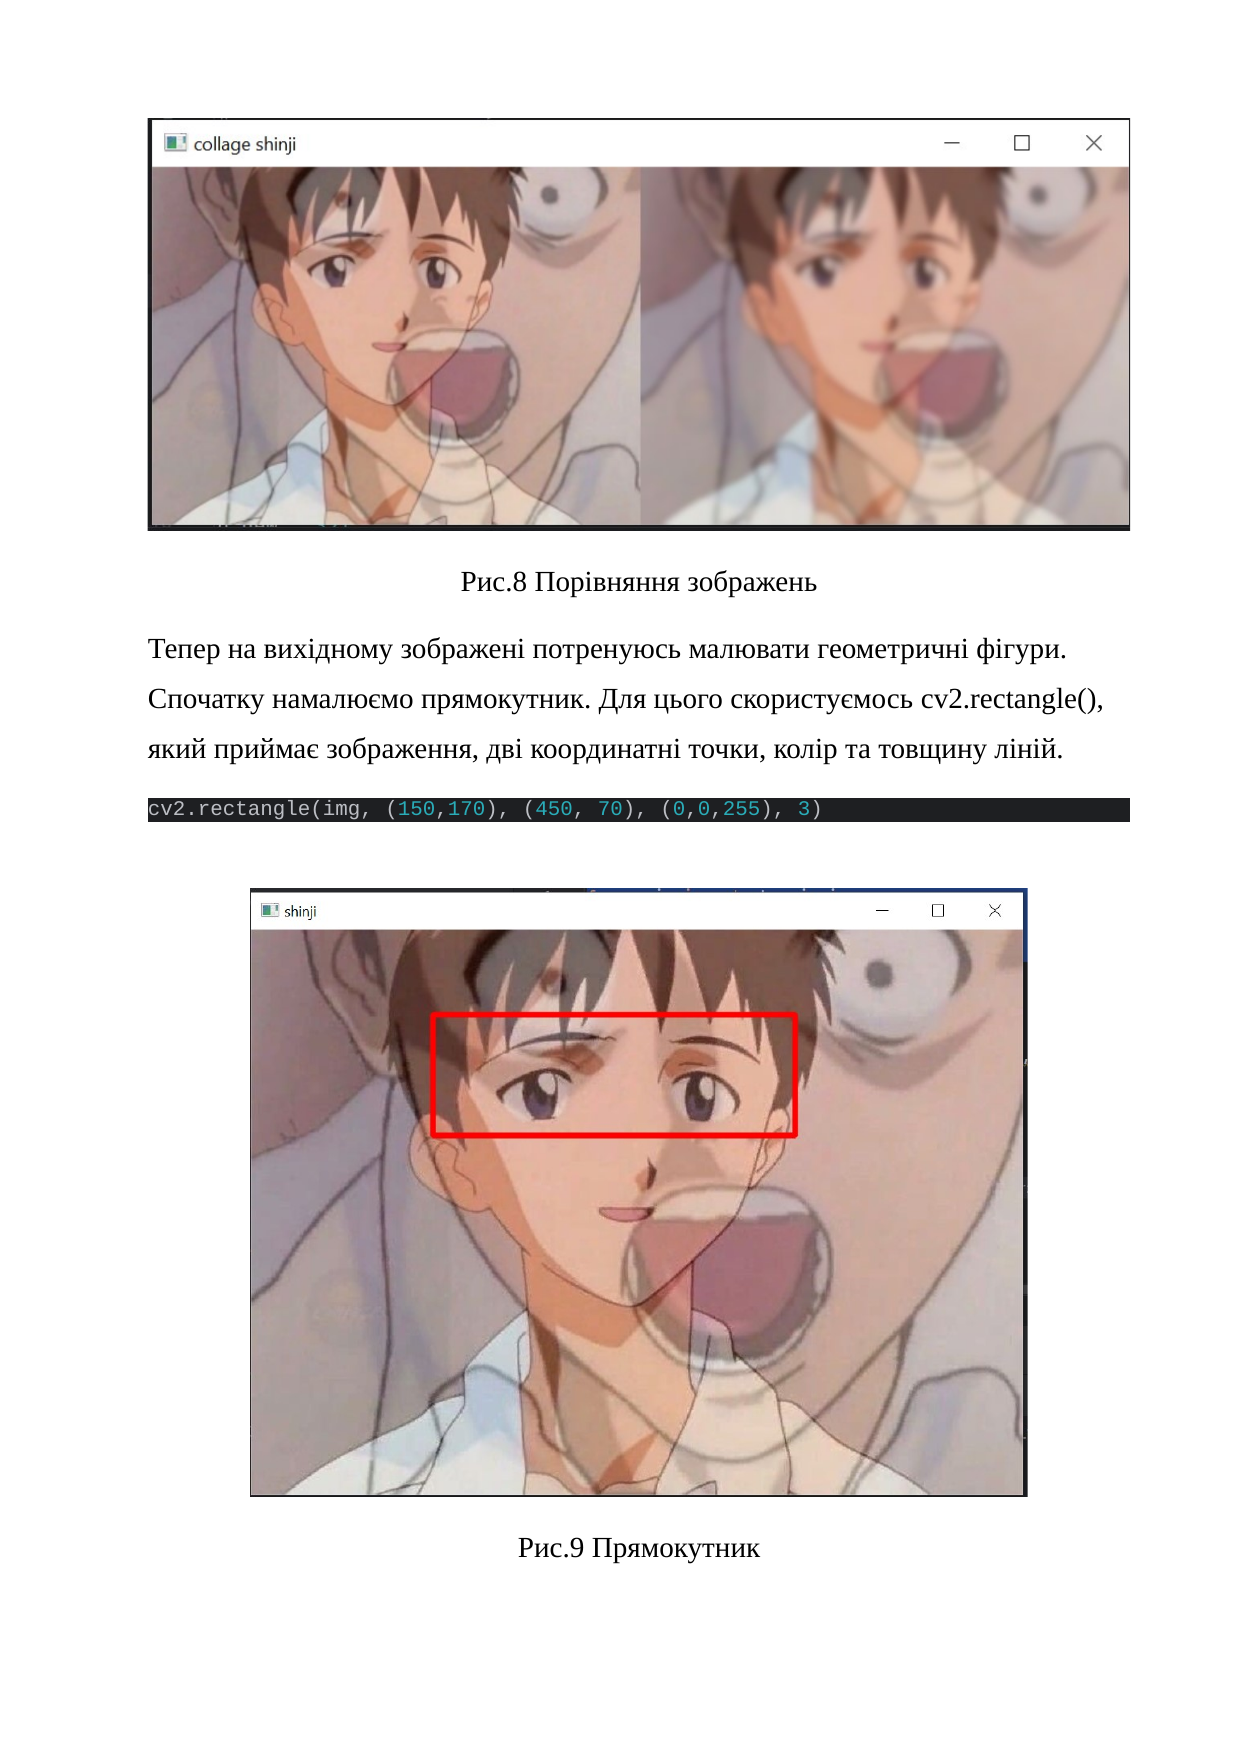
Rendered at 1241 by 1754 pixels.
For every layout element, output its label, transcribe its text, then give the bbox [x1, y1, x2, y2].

picture [250, 888, 1028, 1497]
text Рис.8 Порівняння зображень [148, 564, 1130, 597]
text Тепер на вихідному зображені потренуюсь малювати геометричні фігури. Спочатку намалюємо прямокутник. Для цього скористуємось cv2.rectangle(), який приймає зображення, дві координатні точки, колір та товщину ліній. [148, 631, 1130, 765]
text Рис.9 Прямокутник [148, 1530, 1130, 1564]
picture [147, 118, 1130, 531]
text cv2.rectangle(img, (150,170), (450, 70), (0,0,255), 3) [148, 798, 1130, 822]
